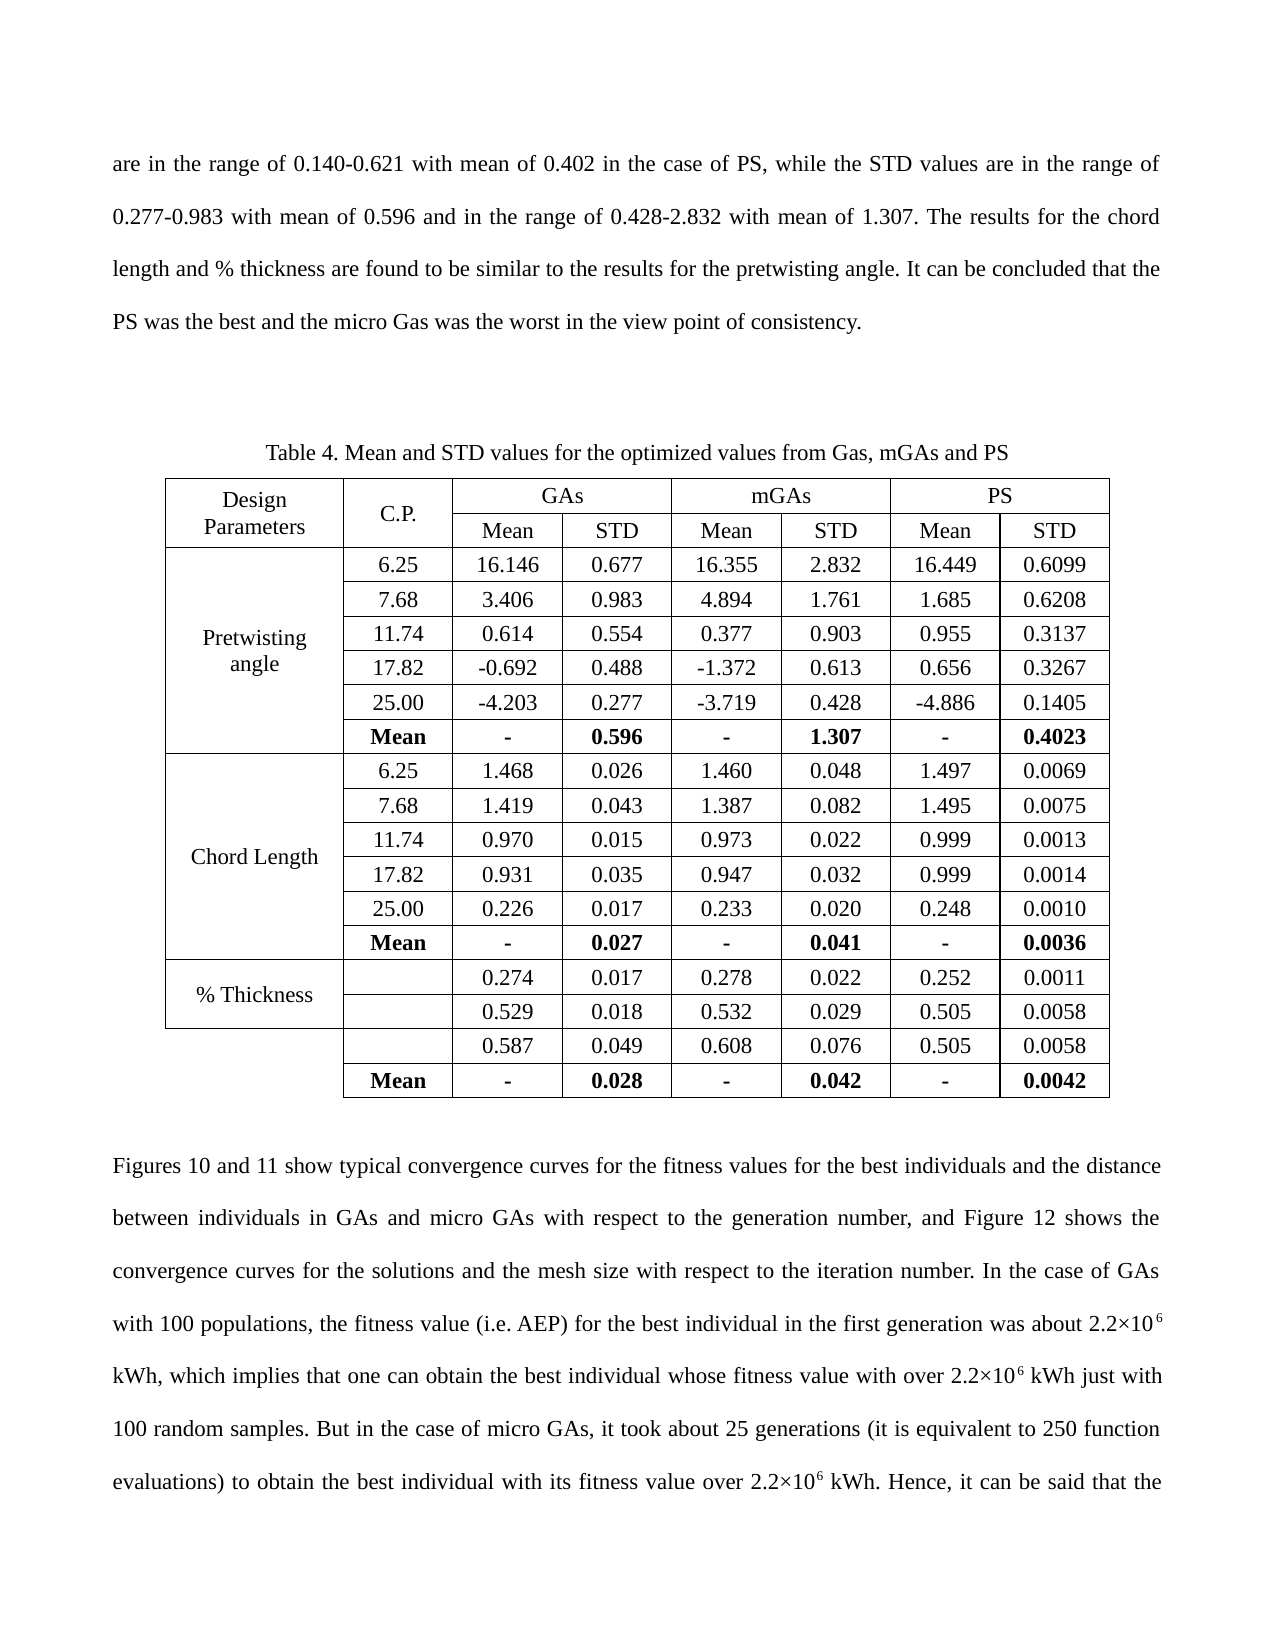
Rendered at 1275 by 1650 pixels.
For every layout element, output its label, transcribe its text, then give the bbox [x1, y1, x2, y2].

table_cell 1.497 [891, 754, 999, 787]
table_cell 1.468 [453, 754, 562, 787]
table_cell 0.041 [782, 926, 890, 959]
table_cell 1.307 [782, 720, 890, 753]
table_cell 0.999 [891, 823, 999, 856]
table_cell -1.372 [672, 651, 781, 684]
table_cell 0.082 [782, 789, 890, 822]
table_cell 0.554 [563, 617, 671, 650]
table_cell 0.613 [782, 651, 890, 684]
table_cell 0.0069 [1001, 754, 1109, 787]
table_cell 16.449 [891, 548, 999, 581]
table_cell -4.203 [453, 685, 562, 719]
table_cell STD [782, 514, 890, 547]
table_cell - [891, 926, 999, 959]
table_cell % Thickness [166, 960, 343, 1028]
text Table 4. Mean and STD values for the optimized values from Gas, mGAs and PS [112, 438, 1162, 465]
table_cell 0.428 [782, 685, 890, 719]
table_cell - [453, 720, 562, 753]
table_cell 25.00 [344, 892, 452, 925]
table_cell 0.027 [563, 926, 671, 959]
table_header PS [891, 479, 1109, 512]
table_cell 0.049 [563, 1029, 671, 1062]
table_cell 0.0036 [1001, 926, 1109, 959]
table_cell 0.0011 [1001, 960, 1109, 994]
table_cell 0.029 [782, 995, 890, 1028]
table_cell 0.274 [453, 960, 562, 994]
table_cell 0.488 [563, 651, 671, 684]
table_cell 1.685 [891, 582, 999, 616]
table_header mGAs [672, 479, 890, 512]
table_cell 0.0075 [1001, 789, 1109, 822]
table_cell 0.233 [672, 892, 781, 925]
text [112, 150, 1162, 334]
table_cell 1.495 [891, 789, 999, 822]
table_cell 0.505 [891, 995, 999, 1028]
table_cell Mean [344, 1064, 452, 1097]
table_cell 6.25 [344, 754, 452, 787]
table_cell 0.587 [453, 1029, 562, 1062]
table_cell 7.68 [344, 789, 452, 822]
table_cell -0.692 [453, 651, 562, 684]
table_cell 7.68 [344, 582, 452, 616]
table_cell 0.529 [453, 995, 562, 1028]
table_cell 0.277 [563, 685, 671, 719]
table_cell 0.505 [891, 1029, 999, 1062]
table_cell 0.6099 [1001, 548, 1109, 581]
table_cell 0.596 [563, 720, 671, 753]
table_cell 4.894 [672, 582, 781, 616]
table_cell Mean [891, 514, 999, 547]
table_cell 0.532 [672, 995, 781, 1028]
table_cell [344, 960, 452, 994]
table_cell 0.0013 [1001, 823, 1109, 856]
table_cell 0.043 [563, 789, 671, 822]
table_cell 0.0042 [1001, 1064, 1109, 1097]
table_cell 0.6208 [1001, 582, 1109, 616]
table_cell 0.931 [453, 857, 562, 891]
table_cell 0.377 [672, 617, 781, 650]
table_cell 0.020 [782, 892, 890, 925]
table_cell 0.1405 [1001, 685, 1109, 719]
table_cell 1.761 [782, 582, 890, 616]
table_cell Mean [672, 514, 781, 547]
table_cell 0.048 [782, 754, 890, 787]
table_cell STD [1001, 514, 1109, 547]
table_cell 0.026 [563, 754, 671, 787]
table_cell 0.3267 [1001, 651, 1109, 684]
table_cell 0.999 [891, 857, 999, 891]
table_cell 16.146 [453, 548, 562, 581]
table_cell 0.015 [563, 823, 671, 856]
table_cell Mean [453, 514, 562, 547]
table_cell 0.0058 [1001, 995, 1109, 1028]
table_cell 16.355 [672, 548, 781, 581]
table_cell 0.0014 [1001, 857, 1109, 891]
table_cell 0.983 [563, 582, 671, 616]
table_cell 17.82 [344, 857, 452, 891]
table_cell 0.226 [453, 892, 562, 925]
table_cell 0.018 [563, 995, 671, 1028]
table_header Design Parameters [166, 479, 343, 547]
table_cell 0.970 [453, 823, 562, 856]
table_header C.P. [344, 479, 452, 547]
table_cell 0.017 [563, 892, 671, 925]
table_cell - [672, 1064, 781, 1097]
table_cell 0.677 [563, 548, 671, 581]
table_header GAs [453, 479, 671, 512]
table_cell 0.0058 [1001, 1029, 1109, 1062]
table_cell 3.406 [453, 582, 562, 616]
table_cell 0.614 [453, 617, 562, 650]
table_cell 1.419 [453, 789, 562, 822]
table_cell 0.022 [782, 823, 890, 856]
table_cell 0.278 [672, 960, 781, 994]
table_cell - [891, 1064, 999, 1097]
table_cell 1.387 [672, 789, 781, 822]
table_cell 0.035 [563, 857, 671, 891]
table_cell 0.042 [782, 1064, 890, 1097]
table_cell 0.032 [782, 857, 890, 891]
table_cell Chord Length [166, 754, 343, 959]
table_cell Mean [344, 926, 452, 959]
table_cell - [672, 720, 781, 753]
table_cell [344, 995, 452, 1028]
table_cell 0.955 [891, 617, 999, 650]
table_cell 0.022 [782, 960, 890, 994]
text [112, 1152, 1162, 1494]
table_cell 0.4023 [1001, 720, 1109, 753]
table_cell - [891, 720, 999, 753]
table_cell 1.460 [672, 754, 781, 787]
table_cell 6.25 [344, 548, 452, 581]
table_cell 0.3137 [1001, 617, 1109, 650]
table_cell -4.886 [891, 685, 999, 719]
table_cell 0.252 [891, 960, 999, 994]
table_cell 11.74 [344, 617, 452, 650]
table_cell 2.832 [782, 548, 890, 581]
table_cell 0.947 [672, 857, 781, 891]
table_cell 0.973 [672, 823, 781, 856]
table_cell 0.656 [891, 651, 999, 684]
table_cell -3.719 [672, 685, 781, 719]
table_cell 11.74 [344, 823, 452, 856]
table_cell Pretwisting angle [166, 548, 343, 753]
table_cell - [453, 926, 562, 959]
table_cell 0.608 [672, 1029, 781, 1062]
table_cell - [672, 926, 781, 959]
table_cell - [453, 1064, 562, 1097]
table_cell 25.00 [344, 685, 452, 719]
table_cell STD [563, 514, 671, 547]
table_cell 0.0010 [1001, 892, 1109, 925]
table_cell [344, 1029, 452, 1062]
table_cell 0.248 [891, 892, 999, 925]
table_cell 0.076 [782, 1029, 890, 1062]
table_cell 0.903 [782, 617, 890, 650]
table_cell 0.028 [563, 1064, 671, 1097]
table_cell 0.017 [563, 960, 671, 994]
table_cell 17.82 [344, 651, 452, 684]
table_cell Mean [344, 720, 452, 753]
